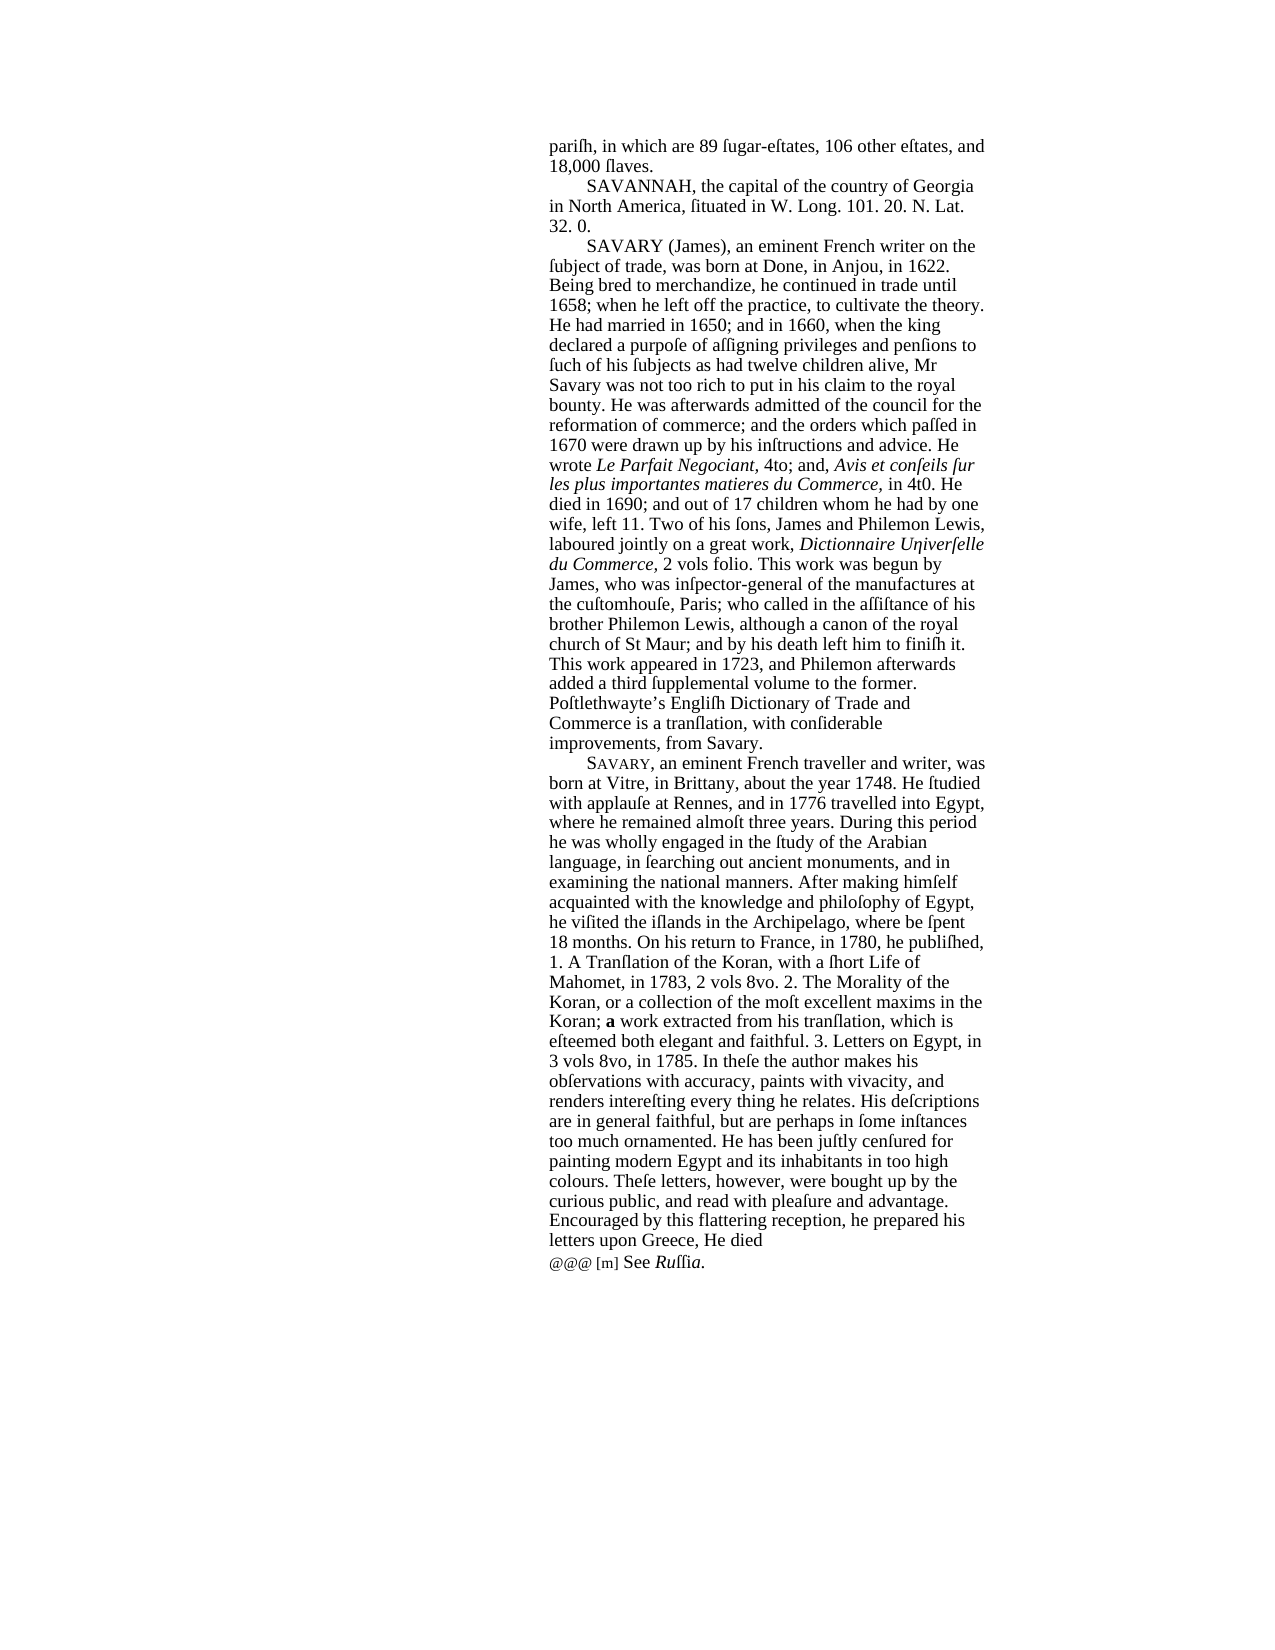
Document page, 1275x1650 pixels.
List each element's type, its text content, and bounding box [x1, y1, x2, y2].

text Savary, an eminent French traveller and writer, was born at Vitre, in Brittany, about the year 1748. He ſtudied with applauſe at Rennes, and in 1776 travelled into Egypt, where he remained almoſt three years. During this period he was wholly engaged in the ſtudy of the Arabian language, in ſearching out ancient monuments, and in examining the national manners. After making himſelf acquainted with the knowledge and philoſophy of Egypt, he viſited the iſlands in the Archipelago, where be ſpent 18 months. On his return to France, in 1780, he publiſhed, 1. A Tranſlation of the Koran, with a ſhort Life of Mahomet, in 1783, 2 vols 8vo. 2. The Morality of the Koran, or a collection of the moſt excellent maxims in the Koran; a work extracted from his tranſlation, which is eſteemed both elegant and faithful. 3. Letters on Egypt, in 3 vols 8vo, in 1785. In theſe the author makes his obſervations with accuracy, paints with vivacity, and renders intereſting every thing he relates. His deſcriptions are in general faithful, but are perhaps in ſome inſtances too much ornamented. He has been juſtly cenſured for painting modern Egypt and its inhabitants in too high colours. Theſe letters, however, were bought up by the curious public, and read with pleaſure and advantage. Encouraged by this flattering reception, he prepared his letters upon Greece, He died [549, 753, 986, 1251]
text SAVARY (James), an eminent French writer on the ſubject of trade, was born at Done, in Anjou, in 1622. Being bred to merchandize, he continued in trade until 1658; when he left off the practice, to cultivate the theory. He had married in 1650; and in 1660, when the king declared a purpoſe of aſſigning privileges and penſions to ſuch of his ſubjects as had twelve children alive, Mr Savary was not too rich to put in his claim to the royal bounty. He was afterwards admitted of the council for the reformation of commerce; and the orders which paſſed in 1670 were drawn up by his inſtructions and advice. He wrote Le Parfait Negociant, 4to; and, Avis et conſeils ſur les plus importantes matieres du Commerce, in 4t0. He died in 1690; and out of 17 children whom he had by one wife, left 11. Two of his ſons, James and Philemon Lewis, laboured jointly on a great work, Dictionnaire Uηiverſelle du Commerce, 2 vols folio. This work was begun by James, who was inſpector-general of the manufactures at the cuſtomhouſe, Paris; who called in the aſſiſtance of his brother Philemon Lewis, although a canon of the royal church of St Maur; and by his death left him to finiſh it. This work appeared in 1723, and Philemon afterwards added a third ſupplemental volume to the former. Poſtlethwayte’s Engliſh Dictionary of Trade and Commerce is a tranſlation, with conſiderable improvements, from Savary. [549, 236, 986, 753]
text SAVANNAH, the capital of the country of Georgia in North America, ſituated in W. Long. 101. 20. N. Lat. 32. 0. [549, 177, 986, 236]
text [549, 137, 986, 177]
text @@@ [m] See Ruſſia. [549, 1251, 986, 1272]
